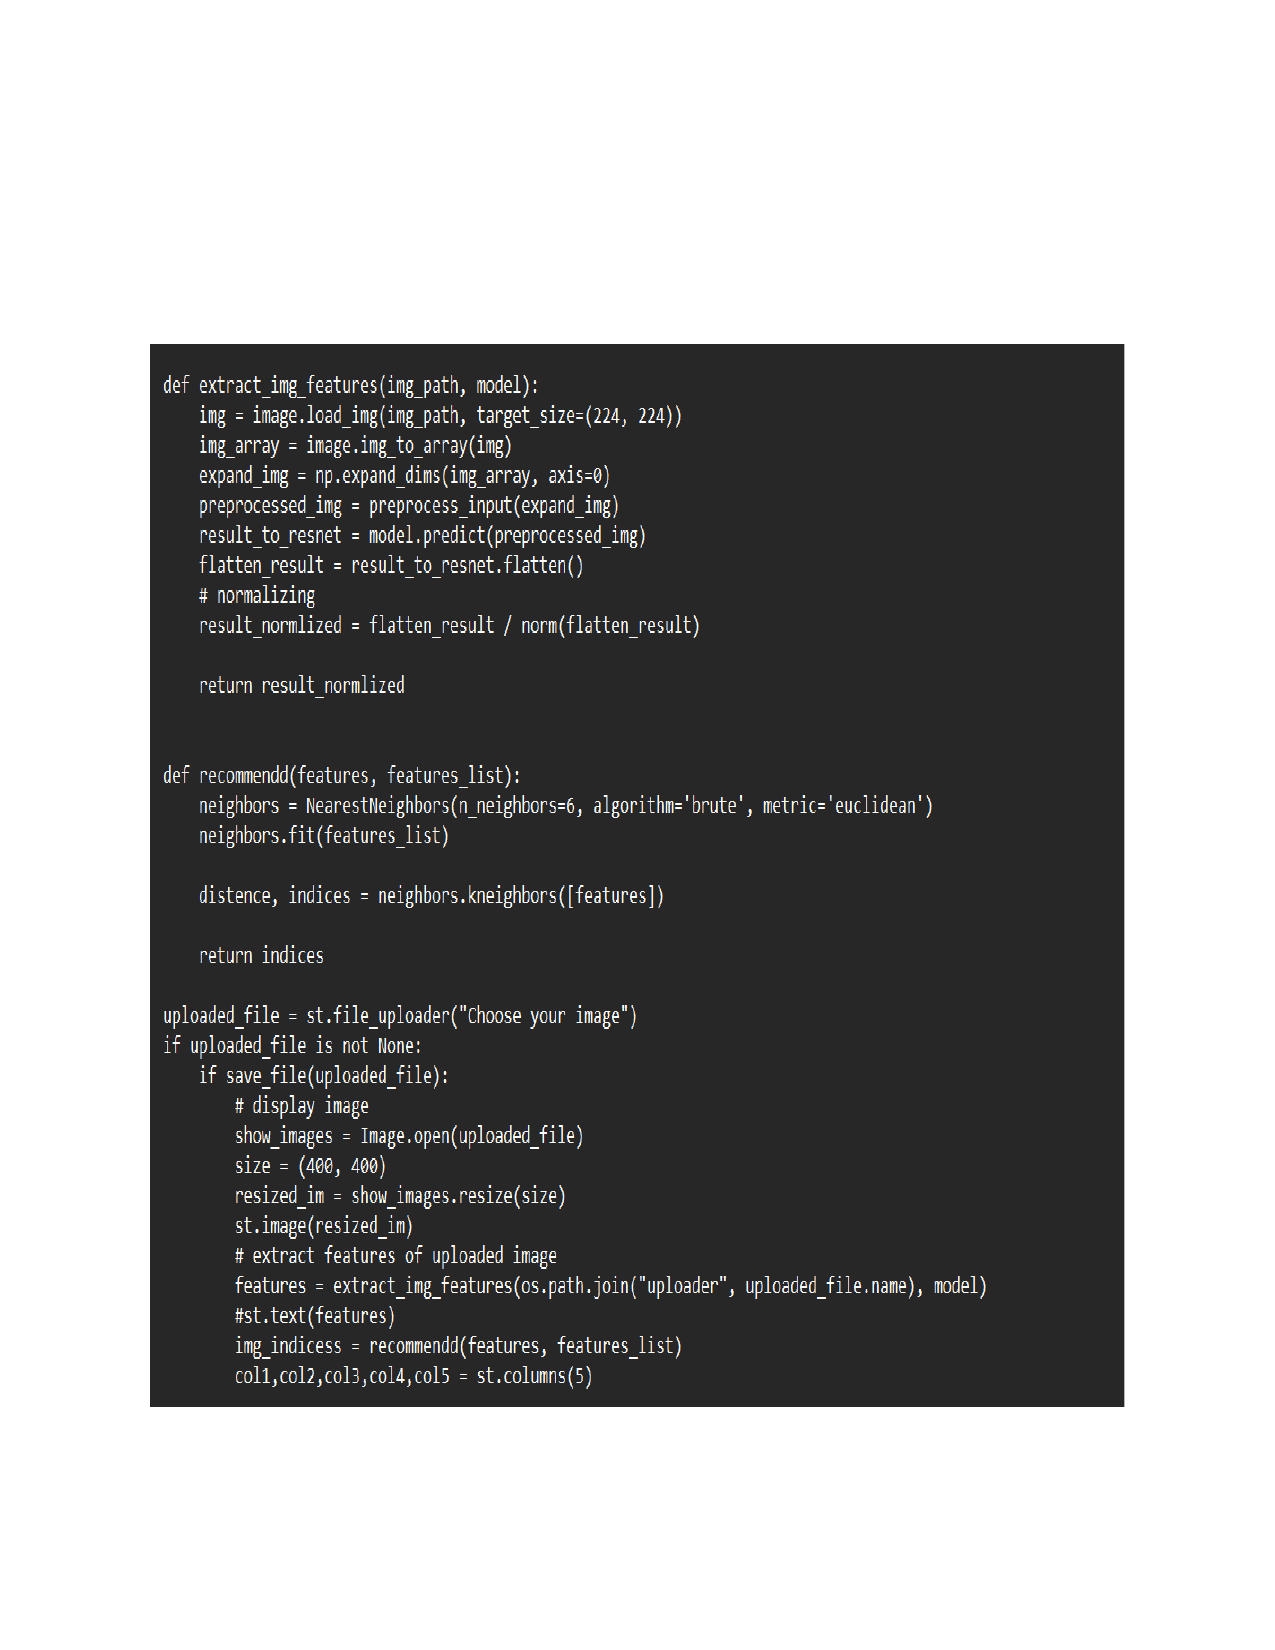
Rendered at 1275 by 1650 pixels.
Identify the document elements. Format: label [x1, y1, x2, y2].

picture [150, 344, 1125, 1407]
